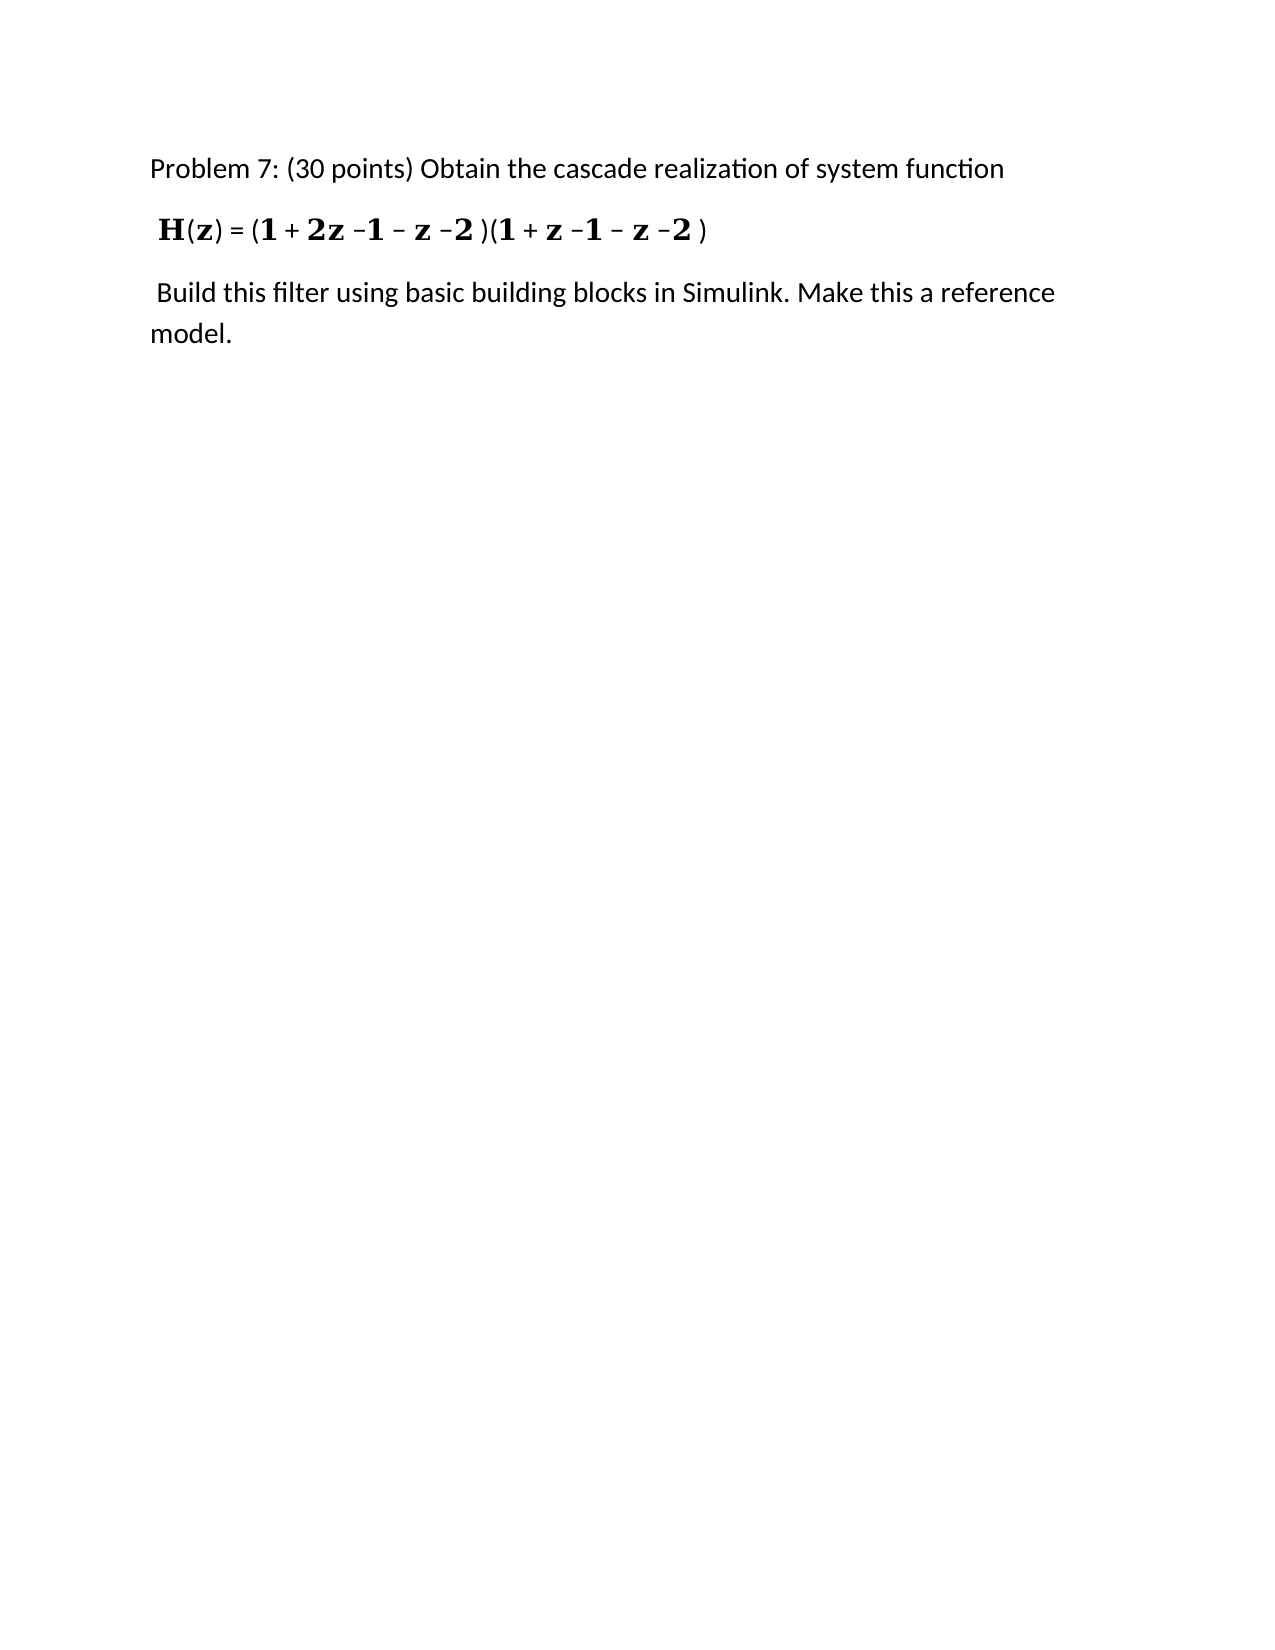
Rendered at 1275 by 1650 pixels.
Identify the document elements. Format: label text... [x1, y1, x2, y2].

text Problem 7: (30 points) Obtain the cascade realization of system function [150, 150, 1125, 186]
text 𝐇(𝐳) = (𝟏 + 𝟐𝐳 −𝟏 − 𝐳 −𝟐 )(𝟏 + 𝐳 −𝟏 − 𝐳 −𝟐 ) [150, 212, 1125, 248]
text Build this filter using basic building blocks in Simulink. Make this a reference model. [150, 274, 1125, 351]
